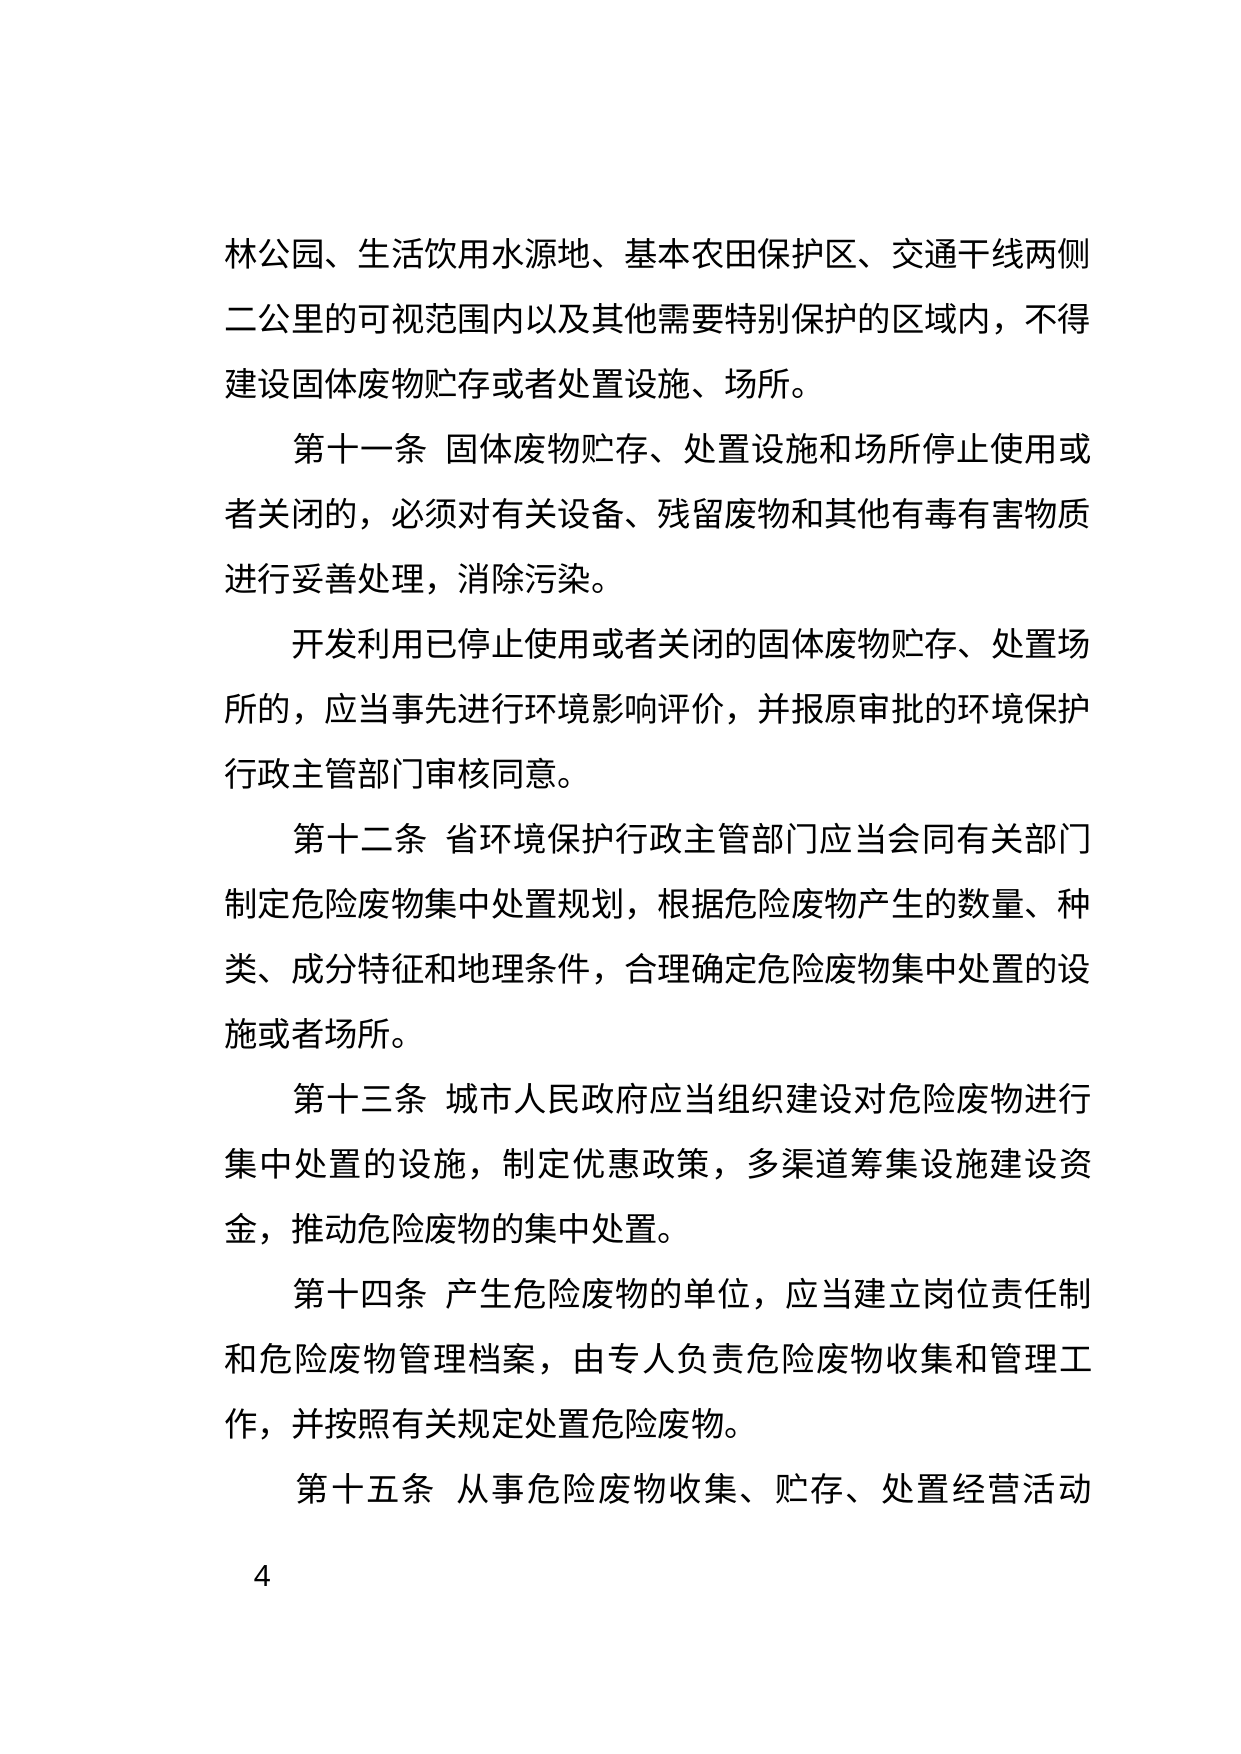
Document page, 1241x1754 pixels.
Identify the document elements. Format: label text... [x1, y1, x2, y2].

text 第十二条 省环境保护行政主管部门应当会同有关部门制定危险废物集中处置规划，根据危险废物产生的数量、种类、成分特征和地理条件，合理确定危险废物集中处置的设施或者场所。 [224, 804, 1093, 1064]
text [224, 1454, 1093, 1519]
text 第十三条 城市人民政府应当组织建设对危险废物进行集中处置的设施，制定优惠政策，多渠道筹集设施建设资金，推动危险废物的集中处置。 [224, 1064, 1093, 1259]
text 开发利用已停止使用或者关闭的固体废物贮存、处置场所的，应当事先进行环境影响评价，并报原审批的环境保护行政主管部门审核同意。 [224, 609, 1093, 804]
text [224, 219, 1093, 414]
text 第十四条 产生危险废物的单位，应当建立岗位责任制和危险废物管理档案，由专人负责危险废物收集和管理工作，并按照有关规定处置危险废物。 [224, 1259, 1093, 1454]
text 第十一条 固体废物贮存、处置设施和场所停止使用或者关闭的，必须对有关设备、残留废物和其他有毒有害物质进行妥善处理，消除污染。 [224, 414, 1093, 609]
